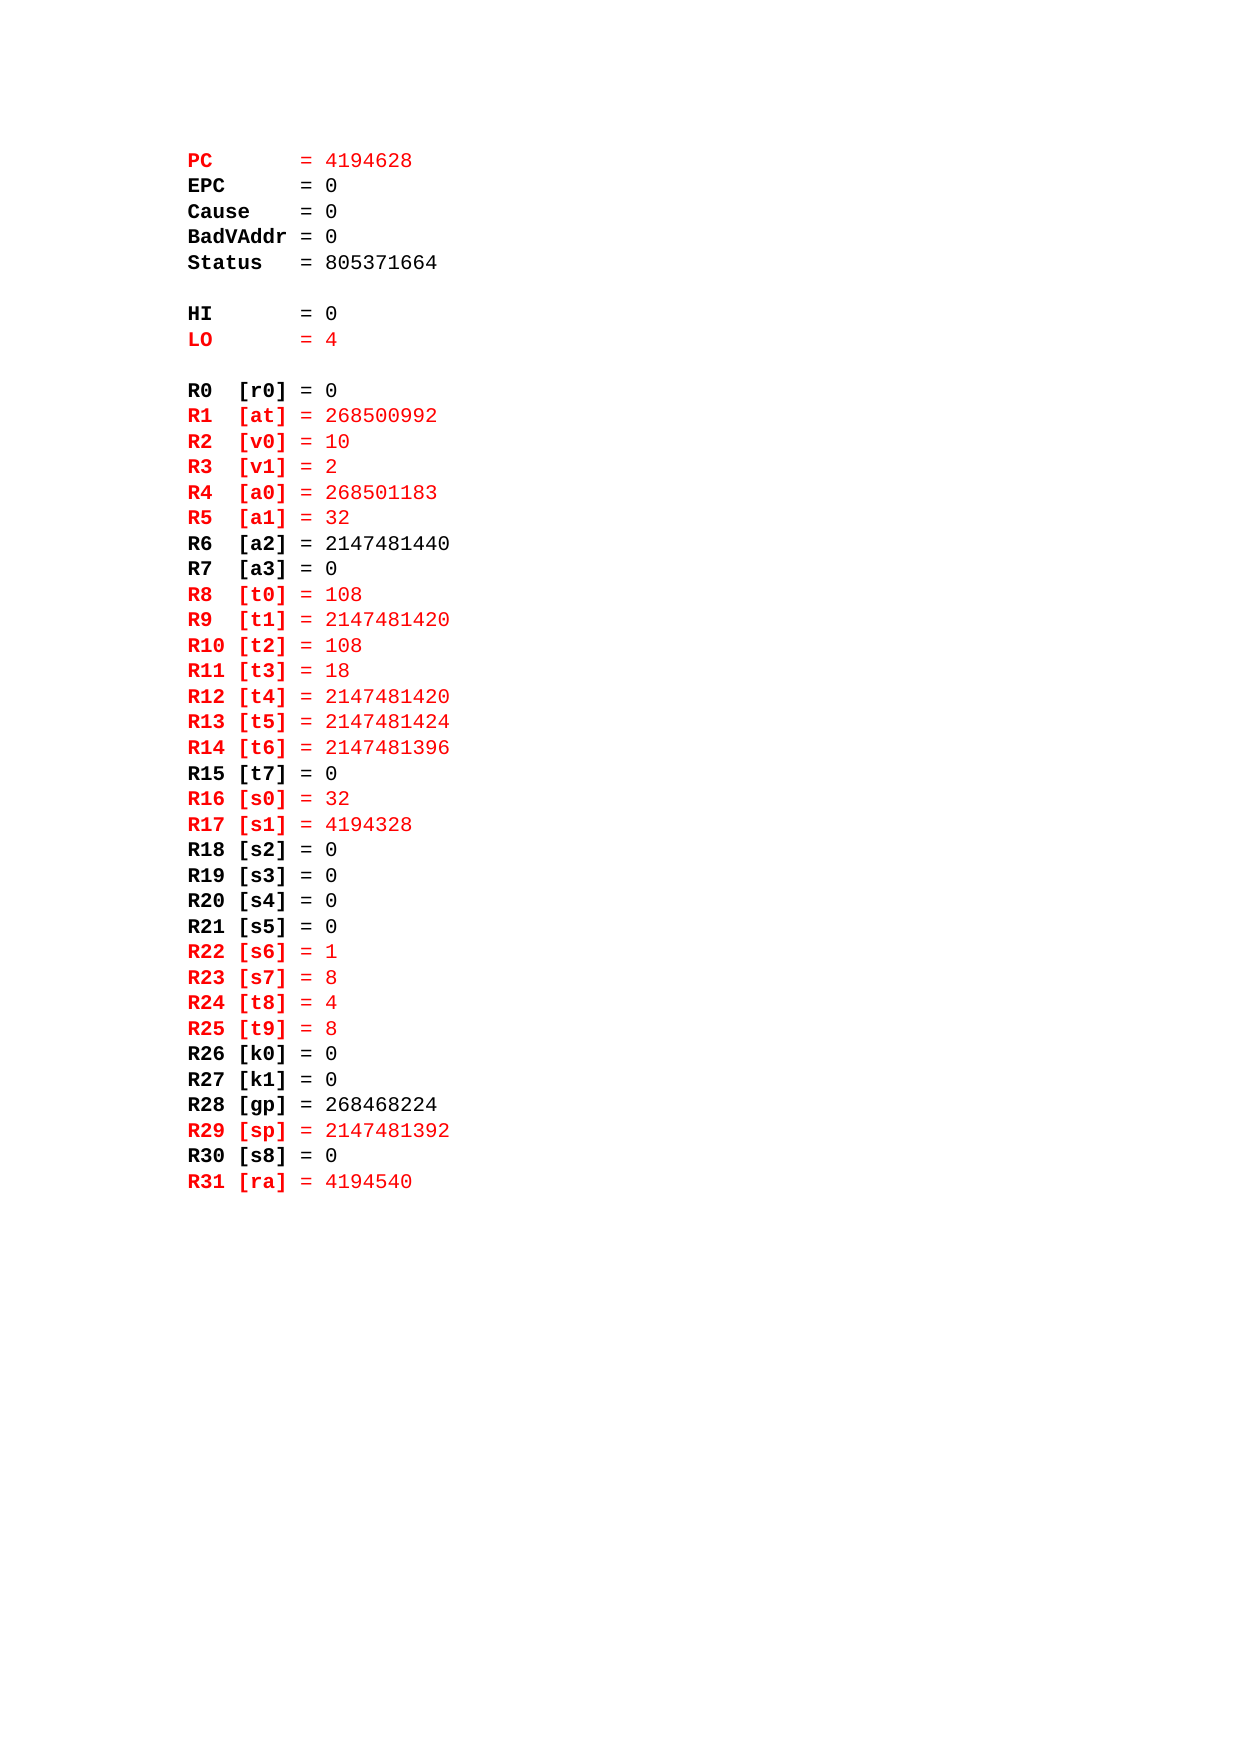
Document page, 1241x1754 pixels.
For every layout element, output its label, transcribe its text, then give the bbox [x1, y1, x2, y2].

text PC = 4194628 EPC = 0 Cause = 0 BadVAddr = 0 Status = 805371664 HI = 0 LO = 4 R0 [r0] = 0 R1 [at] = 268500992 R2 [v0] = 10 R3 [v1] = 2 R4 [a0] = 268501183 R5 [a1] = 32 R6 [a2] = 2147481440 R7 [a3] = 0 R8 [t0] = 108 R9 [t1] = 2147481420 R10 [t2] = 108 R11 [t3] = 18 R12 [t4] = 2147481420 R13 [t5] = 2147481424 R14 [t6] = 2147481396 R15 [t7] = 0 R16 [s0] = 32 R17 [s1] = 4194328 R18 [s2] = 0 R19 [s3] = 0 R20 [s4] = 0 R21 [s5] = 0 R22 [s6] = 1 R23 [s7] = 8 R24 [t8] = 4 R25 [t9] = 8 R26 [k0] = 0 R27 [k1] = 0 R28 [gp] = 268468224 R29 [sp] = 2147481392 R30 [s8] = 0 R31 [ra] = 4194540 [187, 150, 1053, 1194]
